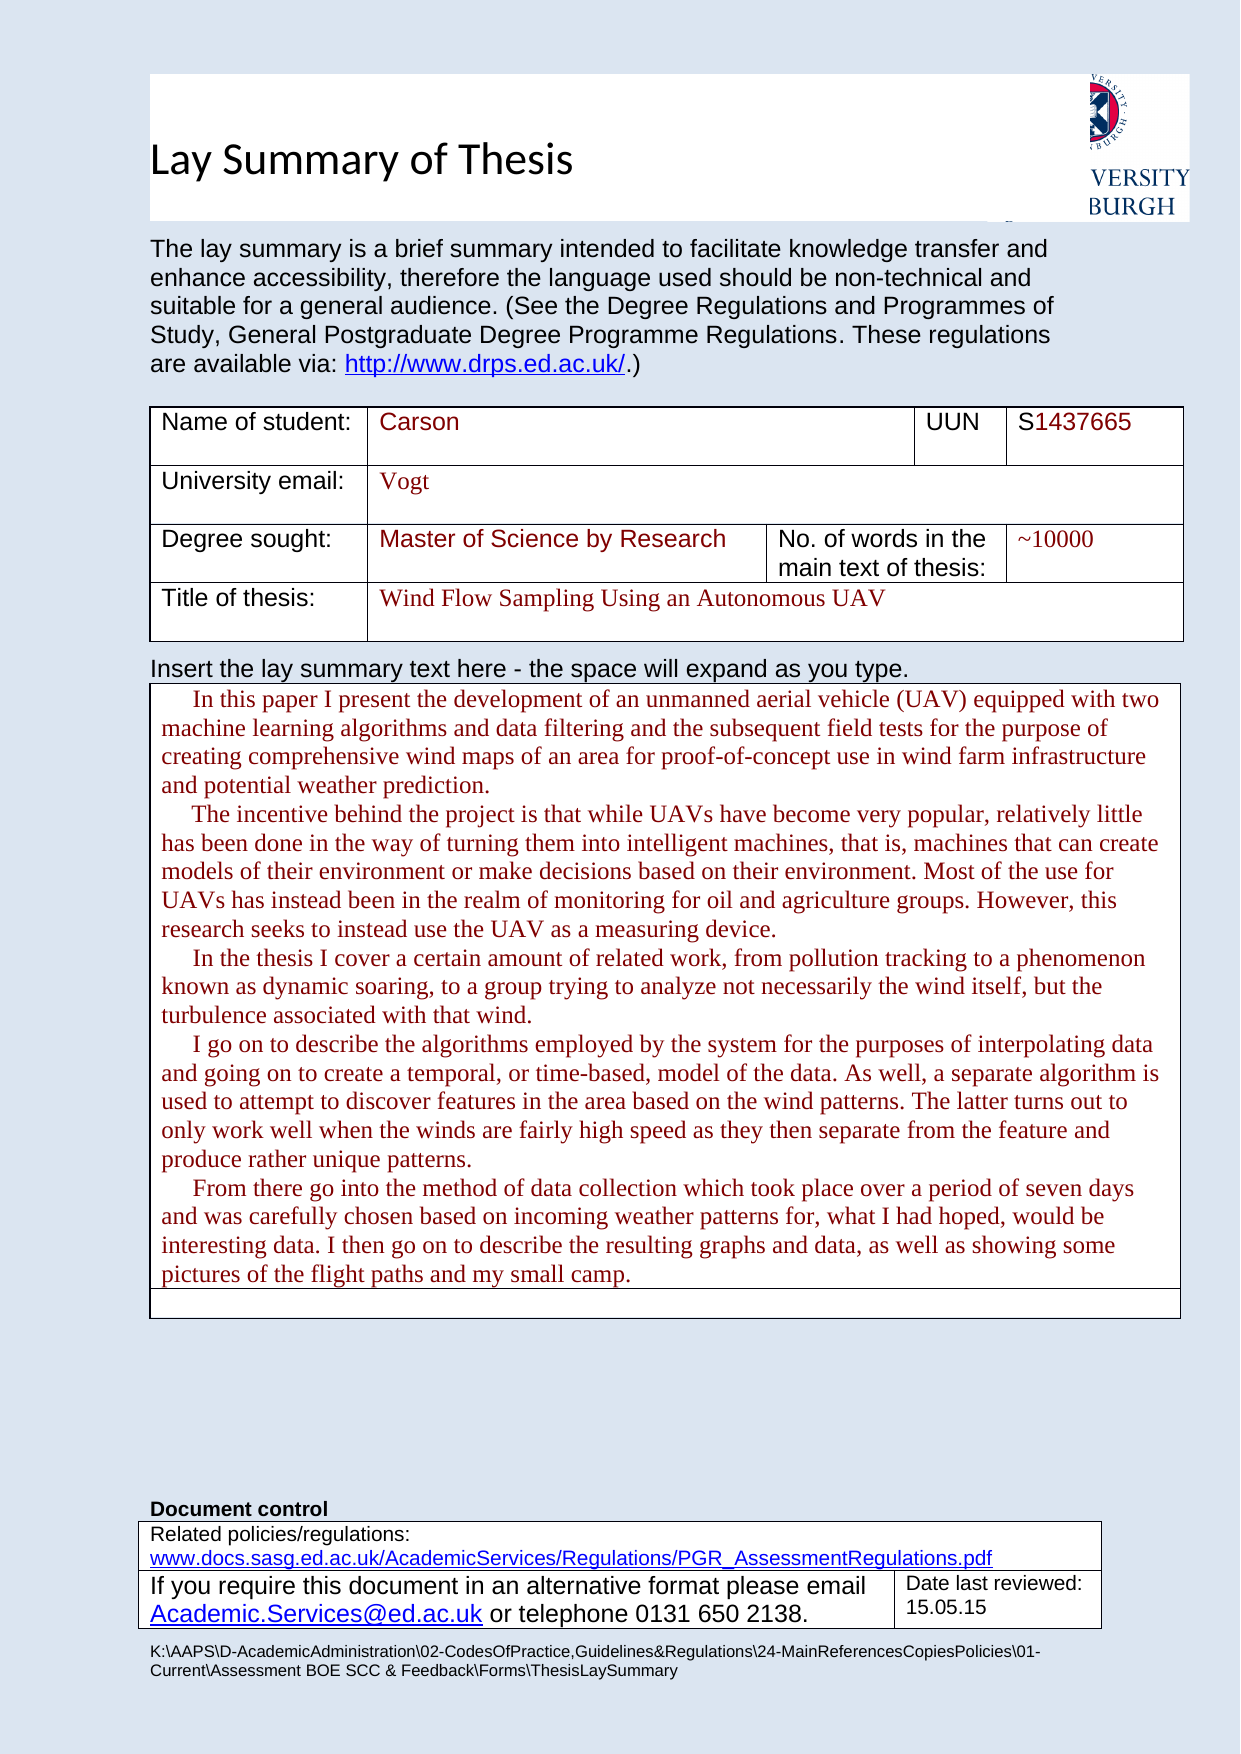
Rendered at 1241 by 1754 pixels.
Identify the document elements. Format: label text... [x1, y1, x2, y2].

table_cell ~10000 [1007, 525, 1183, 582]
table_header UUN [915, 408, 1006, 465]
table_cell Wind Flow Sampling Using an Autonomous UAV [368, 583, 1183, 641]
text Insert the lay summary text here - the space will expand as you type. [150, 654, 1090, 683]
picture [987, 74, 1190, 222]
table_cell University email: [151, 466, 367, 523]
table_header S1437665 [1007, 408, 1183, 465]
table_cell No. of words in the main text of thesis: [767, 525, 1006, 582]
table_cell Master of Science by Research [368, 525, 766, 582]
table_cell Vogt [368, 466, 1183, 523]
table_header In this paper I present the development of an unmanned aerial vehicle (UAV) equipped with two machine learning algorithms and data filtering and the subsequent field tests for the purpose of creating comprehensive wind maps of an area for proof-of-concept use in wind farm infrastructure and potential weather prediction. The incentive behind the project is that while UAVs have become very popular, relatively little has been done in the way of turning them into intelligent machines, that is, machines that can create models of their environment or make decisions based on their environment. Most of the use for UAVs has instead been in the realm of monitoring for oil and agriculture groups. However, this research seeks to instead use the UAV as a measuring device. In the thesis I cover a certain amount of related work, from pollution tracking to a phenomenon known as dynamic soaring, to a group trying to analyze not necessarily the wind itself, but the turbulence associated with that wind. I go on to describe the algorithms employed by the system for the purposes of interpolating data and going on to create a temporal, or time-based, model of the data. As well, a separate algorithm is used to attempt to discover features in the area based on the wind patterns. The latter turns out to only work well when the winds are fairly high speed as they then separate from the feature and produce rather unique patterns. From there go into the method of data collection which took place over a period of seven days and was carefully chosen based on incoming weather patterns for, what I had hoped, would be interesting data. I then go on to describe the resulting graphs and data, as well as showing some pictures of the flight paths and my small camp. [151, 684, 1180, 1288]
table_header Carson [368, 408, 914, 465]
table_cell Title of thesis: [151, 583, 367, 641]
table_header Name of student: [151, 408, 367, 465]
text The lay summary is a brief summary intended to facilitate knowledge transfer and enhance accessibility, therefore the language used should be non-technical and suitable for a general audience. (See the Degree Regulations and Programmes of Study, General Postgraduate Degree Programme Regulations. These regulations are available via: http://www.drps.ed.ac.uk/.) [150, 234, 1090, 378]
table_cell Degree sought: [151, 525, 367, 582]
table_cell [151, 1289, 1180, 1317]
